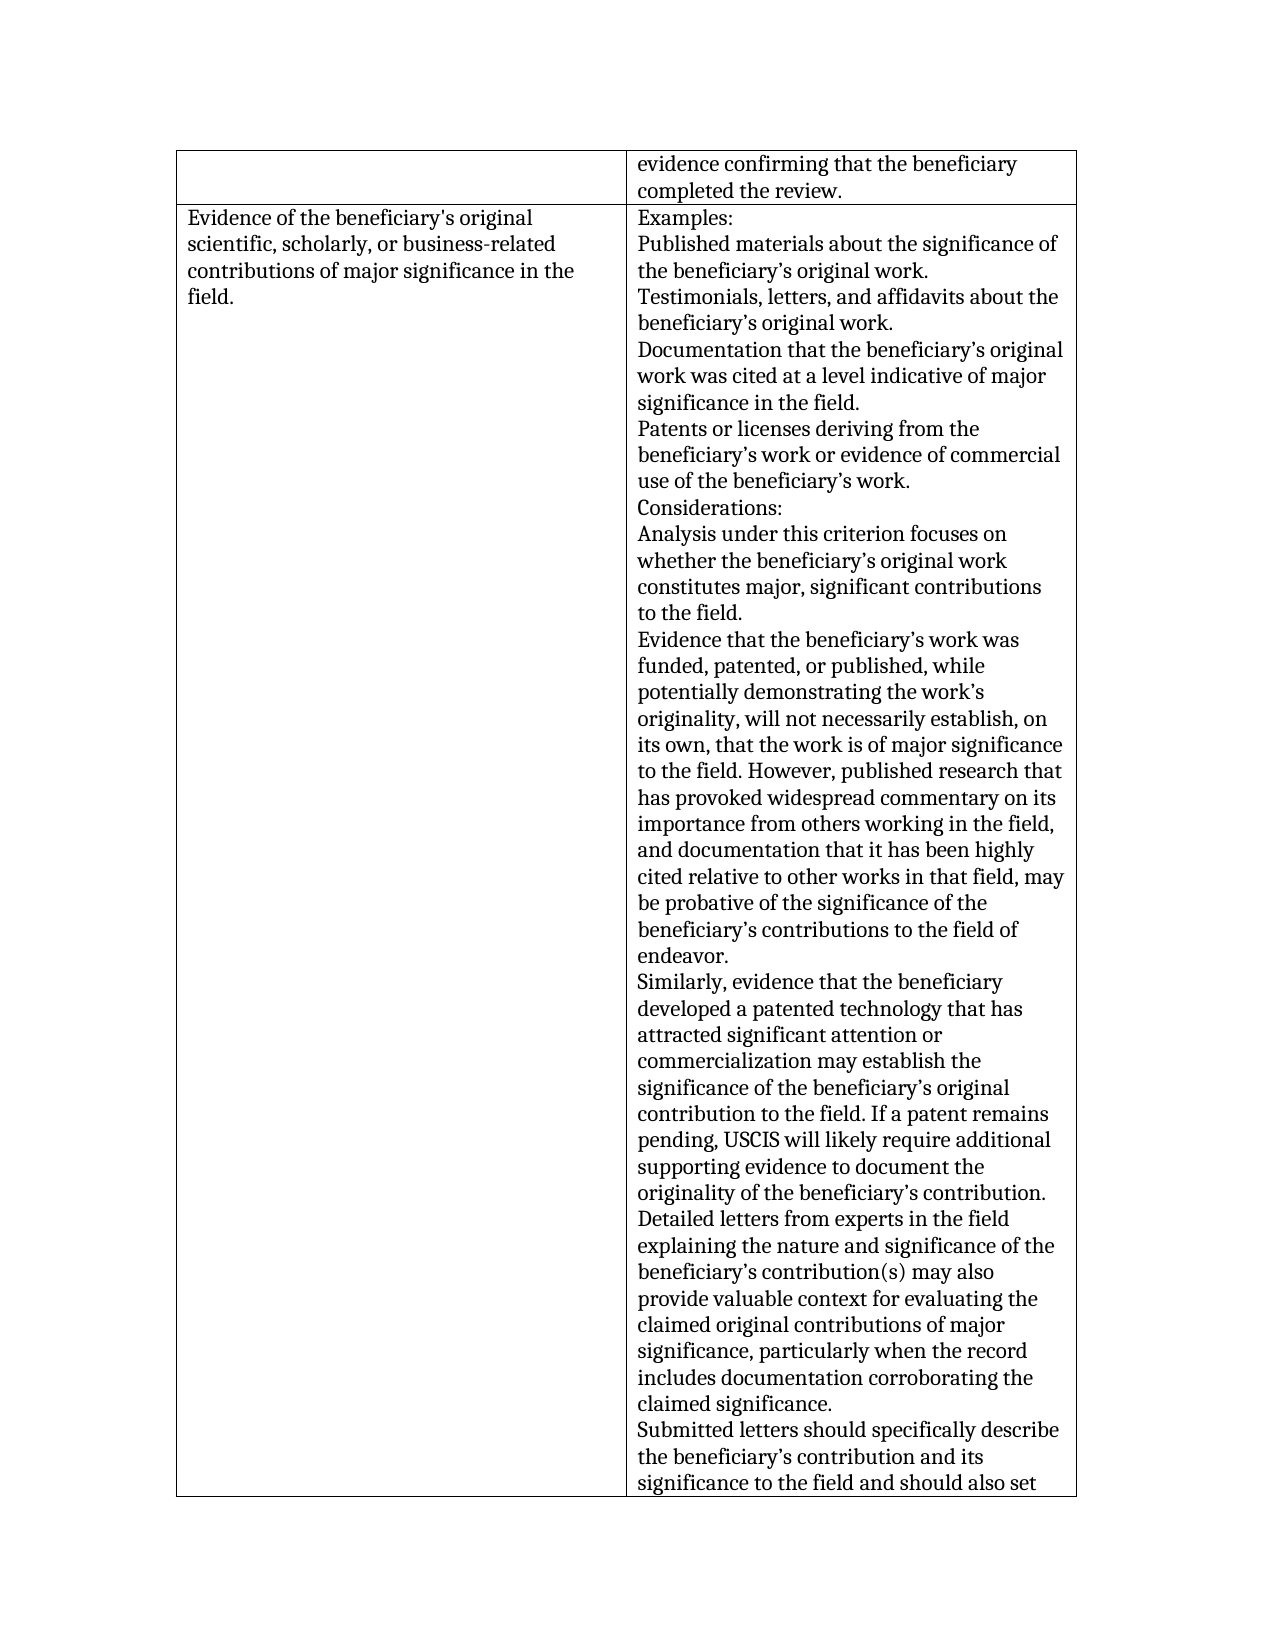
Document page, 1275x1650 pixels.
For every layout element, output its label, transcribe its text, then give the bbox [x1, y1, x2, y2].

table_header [177, 205, 626, 1496]
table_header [627, 151, 1076, 204]
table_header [177, 151, 626, 204]
